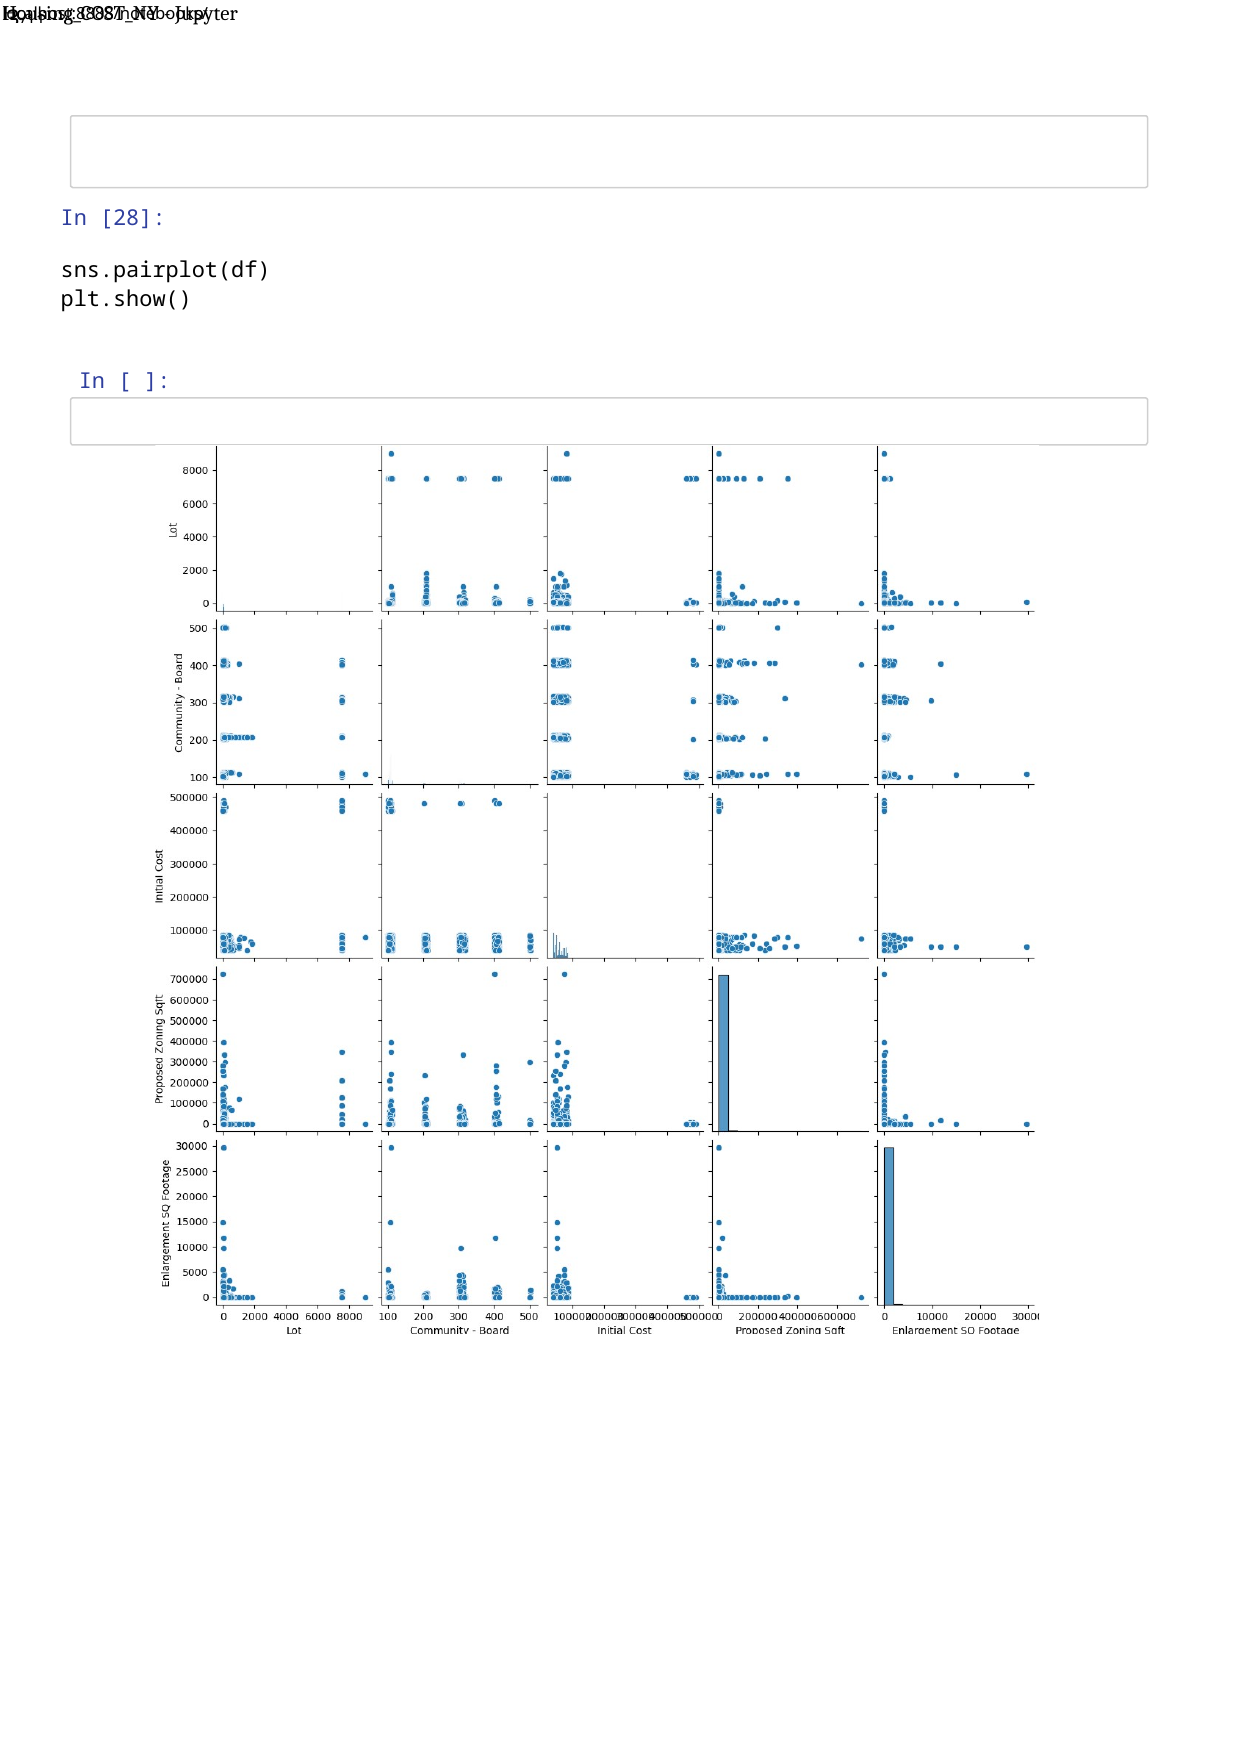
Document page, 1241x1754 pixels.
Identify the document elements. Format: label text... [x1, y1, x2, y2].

picture [154, 445, 1039, 1333]
text In [28]: [60, 206, 1161, 230]
text sns.pairplot(df) [60, 258, 1161, 282]
text plt.show() [60, 283, 1161, 313]
text In [ ]: [78, 365, 1161, 394]
